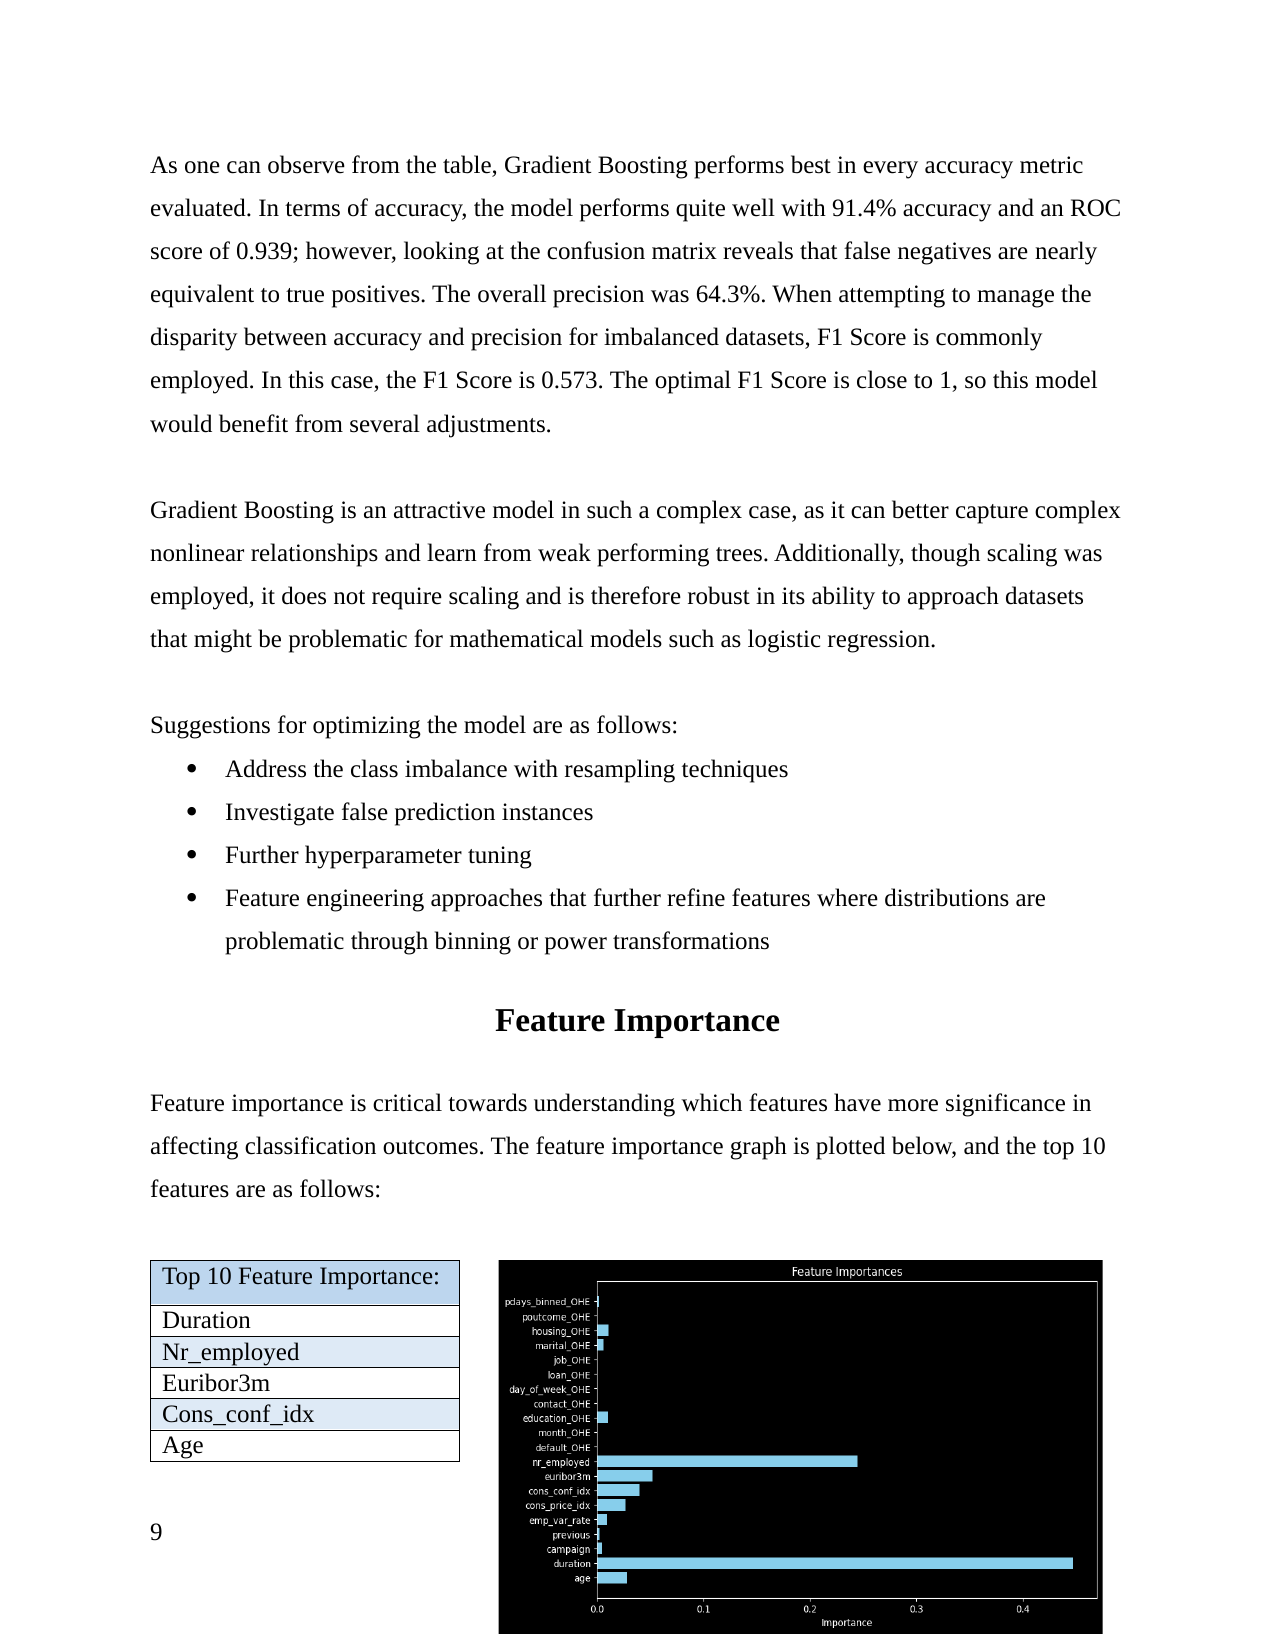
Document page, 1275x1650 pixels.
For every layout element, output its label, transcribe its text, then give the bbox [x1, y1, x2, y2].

list Further hyperparameter tuning [187, 840, 1125, 869]
table_cell Duration [151, 1306, 459, 1336]
table_cell Euribor3m [151, 1368, 459, 1398]
text Suggestions for optimizing the model are as follows: [150, 711, 1125, 739]
subtitle Feature Importance [150, 1000, 1125, 1038]
text As one can observe from the table, Gradient Boosting performs best in every accuracy metric evaluated. In terms of accuracy, the model performs quite well with 91.4% accuracy and an ROC score of 0.939; however, looking at the confusion matrix reveals that false negatives are nearly equivalent to true positives. The overall precision was 64.3%. When attempting to manage the disparity between accuracy and precision for imbalanced datasets, F1 Score is commonly employed. In this case, the F1 Score is 0.573. The optimal F1 Score is close to 1, so this model would benefit from several adjustments. [150, 150, 1125, 437]
table_cell Nr_employed [151, 1337, 459, 1367]
table_cell Cons_conf_idx [151, 1399, 459, 1429]
list Investigate false prediction instances [187, 797, 1125, 826]
text Gradient Boosting is an attractive model in such a complex case, as it can better capture complex nonlinear relationships and learn from weak performing trees. Additionally, though scaling was employed, it does not require scaling and is therefore robust in its ability to approach datasets that might be problematic for mathematical models such as logistic regression. [150, 495, 1125, 653]
list Feature engineering approaches that further refine features where distributions are problematic through binning or power transformations [187, 883, 1125, 955]
list Address the class imbalance with resampling techniques [187, 754, 1125, 782]
text Feature importance is critical towards understanding which features have more significance in affecting classification outcomes. The feature importance graph is plotted below, and the top 10 features are as follows: [150, 1088, 1125, 1203]
picture [498, 1260, 1103, 1634]
table_header Top 10 Feature Importance: [151, 1261, 459, 1304]
table_cell Age [151, 1431, 459, 1461]
